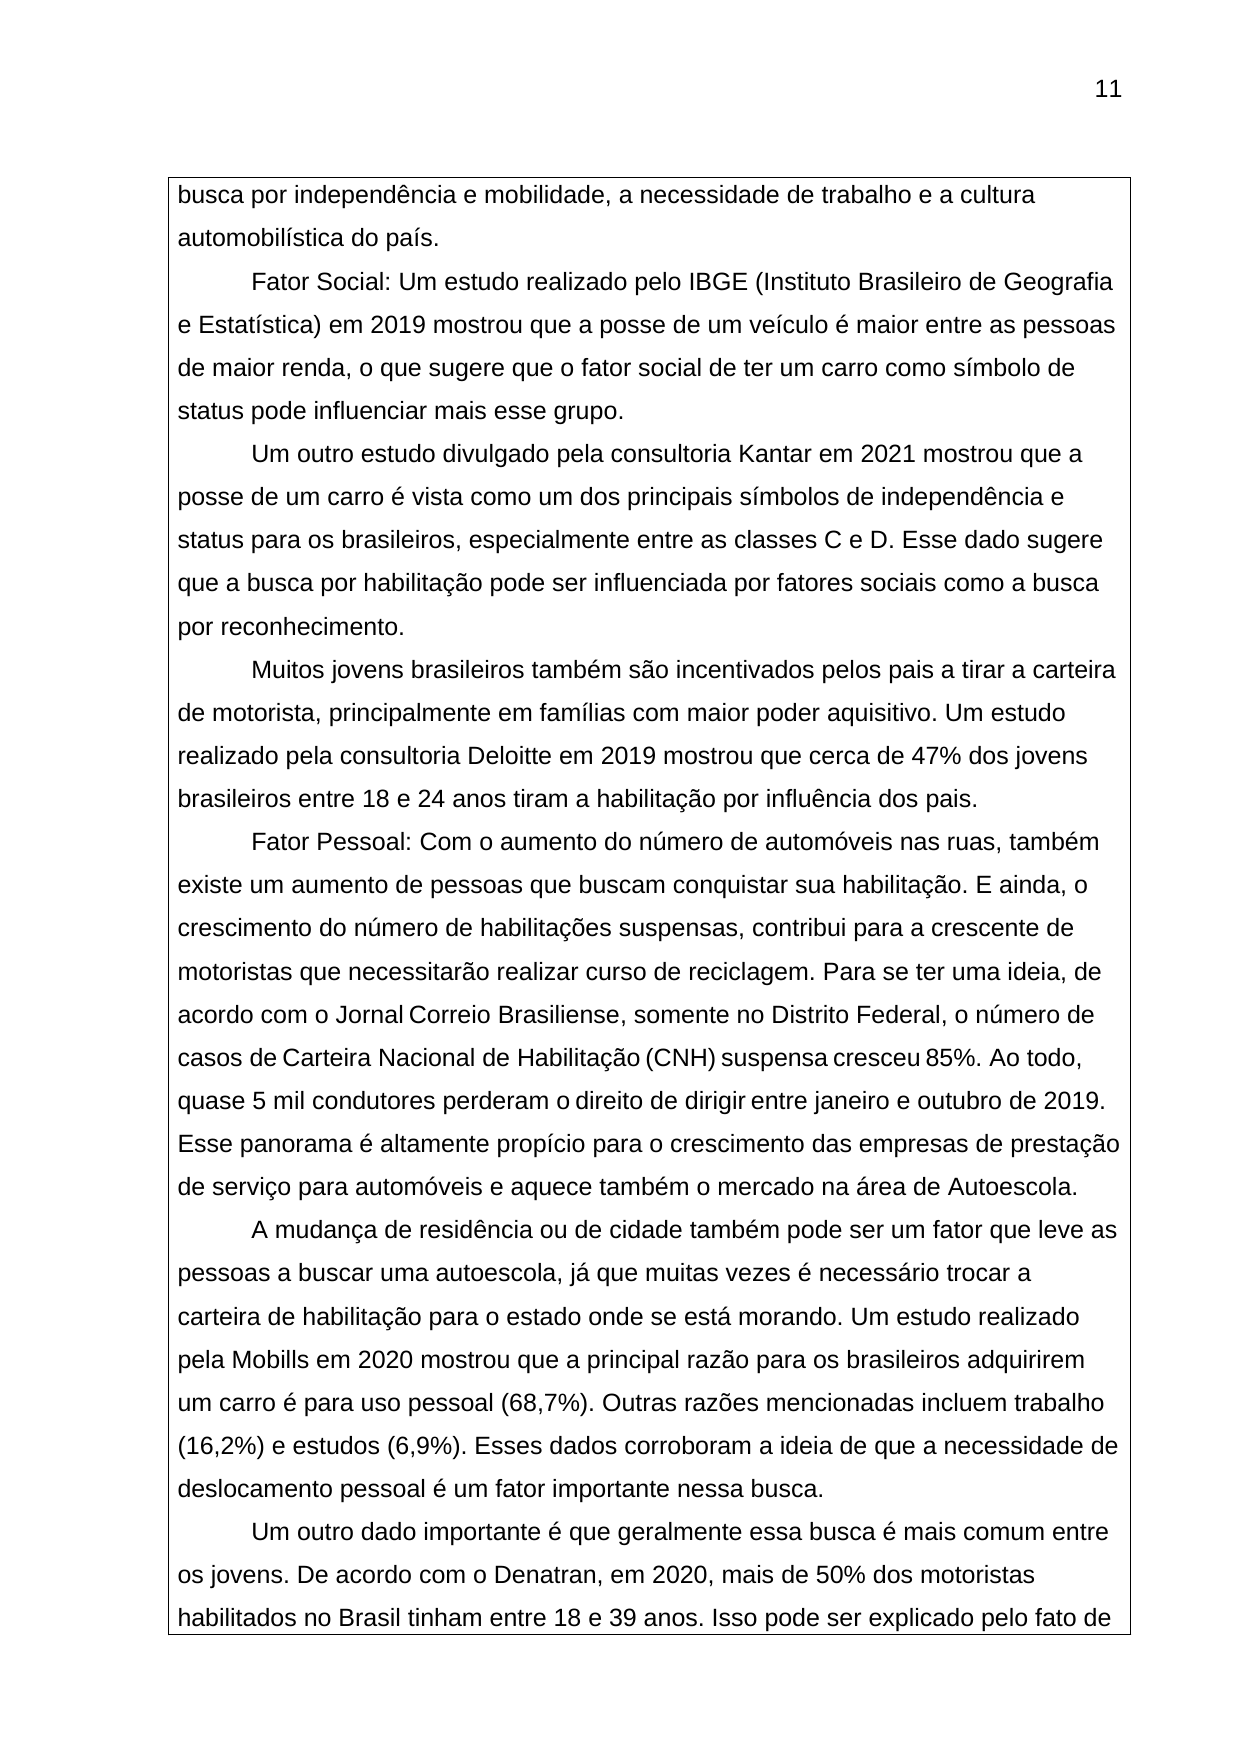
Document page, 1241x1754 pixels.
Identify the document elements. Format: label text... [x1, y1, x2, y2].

text Um outro estudo divulgado pela consultoria Kantar em 2021 mostrou que a posse de um carro é vista como um dos principais símbolos de independência e status para os brasileiros, especialmente entre as classes C e D. Esse dado sugere que a busca por habilitação pode ser influenciada por fatores sociais como a busca por reconhecimento. [169, 436, 1130, 640]
text Fator Pessoal: Com o aumento do número de automóveis nas ruas, também existe um aumento de pessoas que buscam conquistar sua habilitação. E ainda, o crescimento do número de habilitações suspensas, contribui para a crescente de motoristas que necessitarão realizar curso de reciclagem. Para se ter uma ideia, de acordo com o Jornal Correio Brasiliense, somente no Distrito Federal, o número de casos de Carteira Nacional de Habilitação (CNH) suspensa cresceu 85%. Ao todo, quase 5 mil condutores perderam o direito de dirigir entre janeiro e outubro de 2019. Esse panorama é altamente propício para o crescimento das empresas de prestação de serviço para automóveis e aquece também o mercado na área de Autoescola. [169, 824, 1130, 1201]
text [169, 178, 1130, 252]
text A mudança de residência ou de cidade também pode ser um fator que leve as pessoas a buscar uma autoescola, já que muitas vezes é necessário trocar a carteira de habilitação para o estado onde se está morando. Um estudo realizado pela Mobills em 2020 mostrou que a principal razão para os brasileiros adquirirem um carro é para uso pessoal (68,7%). Outras razões mencionadas incluem trabalho (16,2%) e estudos (6,9%). Esses dados corroboram a ideia de que a necessidade de deslocamento pessoal é um fator importante nessa busca. [169, 1212, 1130, 1503]
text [169, 1514, 1130, 1634]
text Fator Social: Um estudo realizado pelo IBGE (Instituto Brasileiro de Geografia e Estatística) em 2019 mostrou que a posse de um veículo é maior entre as pessoas de maior renda, o que sugere que o fator social de ter um carro como símbolo de status pode influenciar mais esse grupo. [169, 263, 1130, 425]
text Muitos jovens brasileiros também são incentivados pelos pais a tirar a carteira de motorista, principalmente em famílias com maior poder aquisitivo. Um estudo realizado pela consultoria Deloitte em 2019 mostrou que cerca de 47% dos jovens brasileiros entre 18 e 24 anos tiram a habilitação por influência dos pais. [169, 652, 1130, 813]
